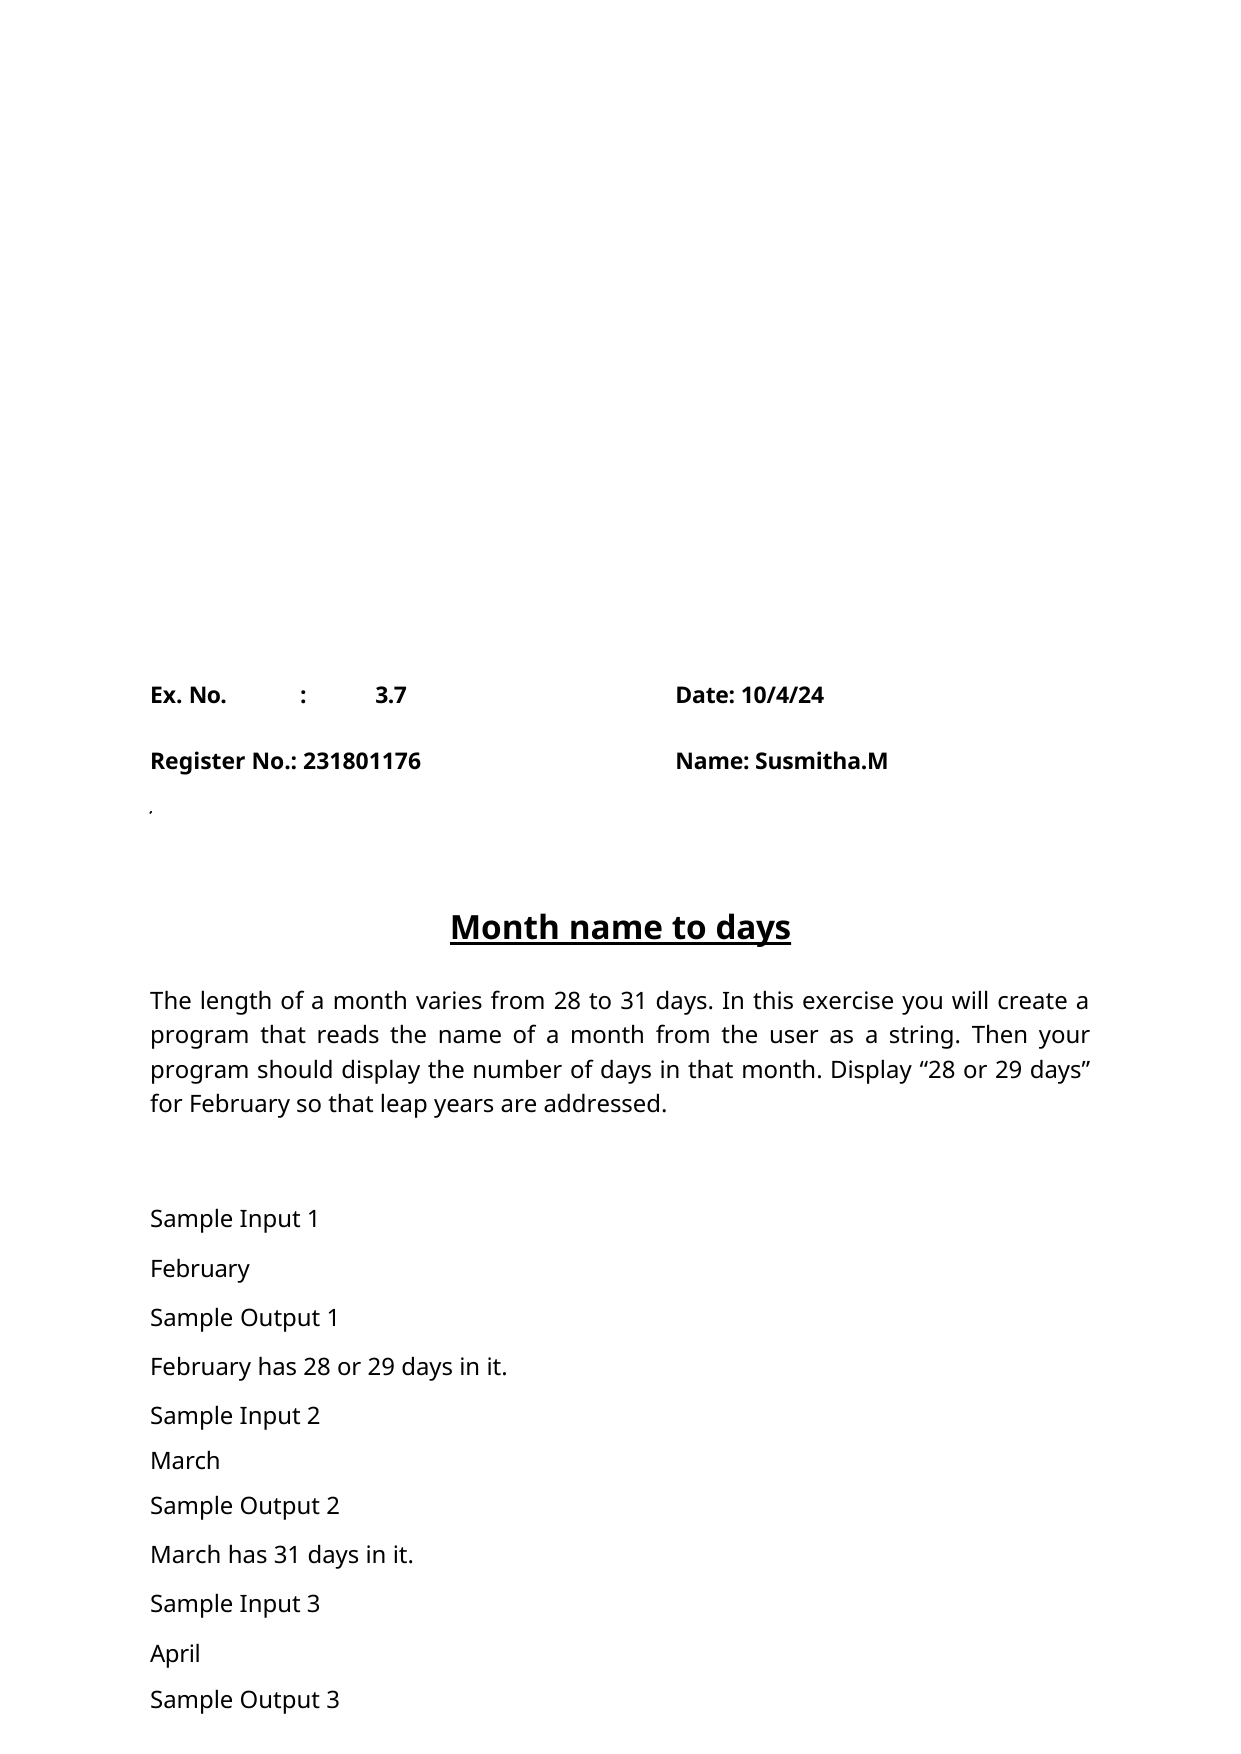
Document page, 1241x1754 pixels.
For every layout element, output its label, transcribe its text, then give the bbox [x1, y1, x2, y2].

text Register No.: 231801176 Name: Susmitha.M [150, 745, 1136, 776]
text March [150, 1448, 1136, 1475]
text The length of a month varies from 28 to 31 days. In this exercise you will create a program that reads the name of a month from the user as a string. Then your program should display the number of days in that month. Display “28 or 29 days” for February so that leap years are addressed. [150, 984, 1091, 1119]
text Sample Output 2 March has 31 days in it. Sample Input 3 [150, 1489, 418, 1620]
subtitle Month name to days [129, 904, 1112, 949]
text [150, 1683, 403, 1716]
text Ex. No. : 3.7 Date: 10/4/24 [150, 679, 1136, 711]
text Sample Input 1 February Sample Output 1 [150, 1202, 341, 1333]
text April [150, 1637, 1136, 1669]
text February has 28 or 29 days in it. Sample Input 2 [150, 1350, 545, 1432]
